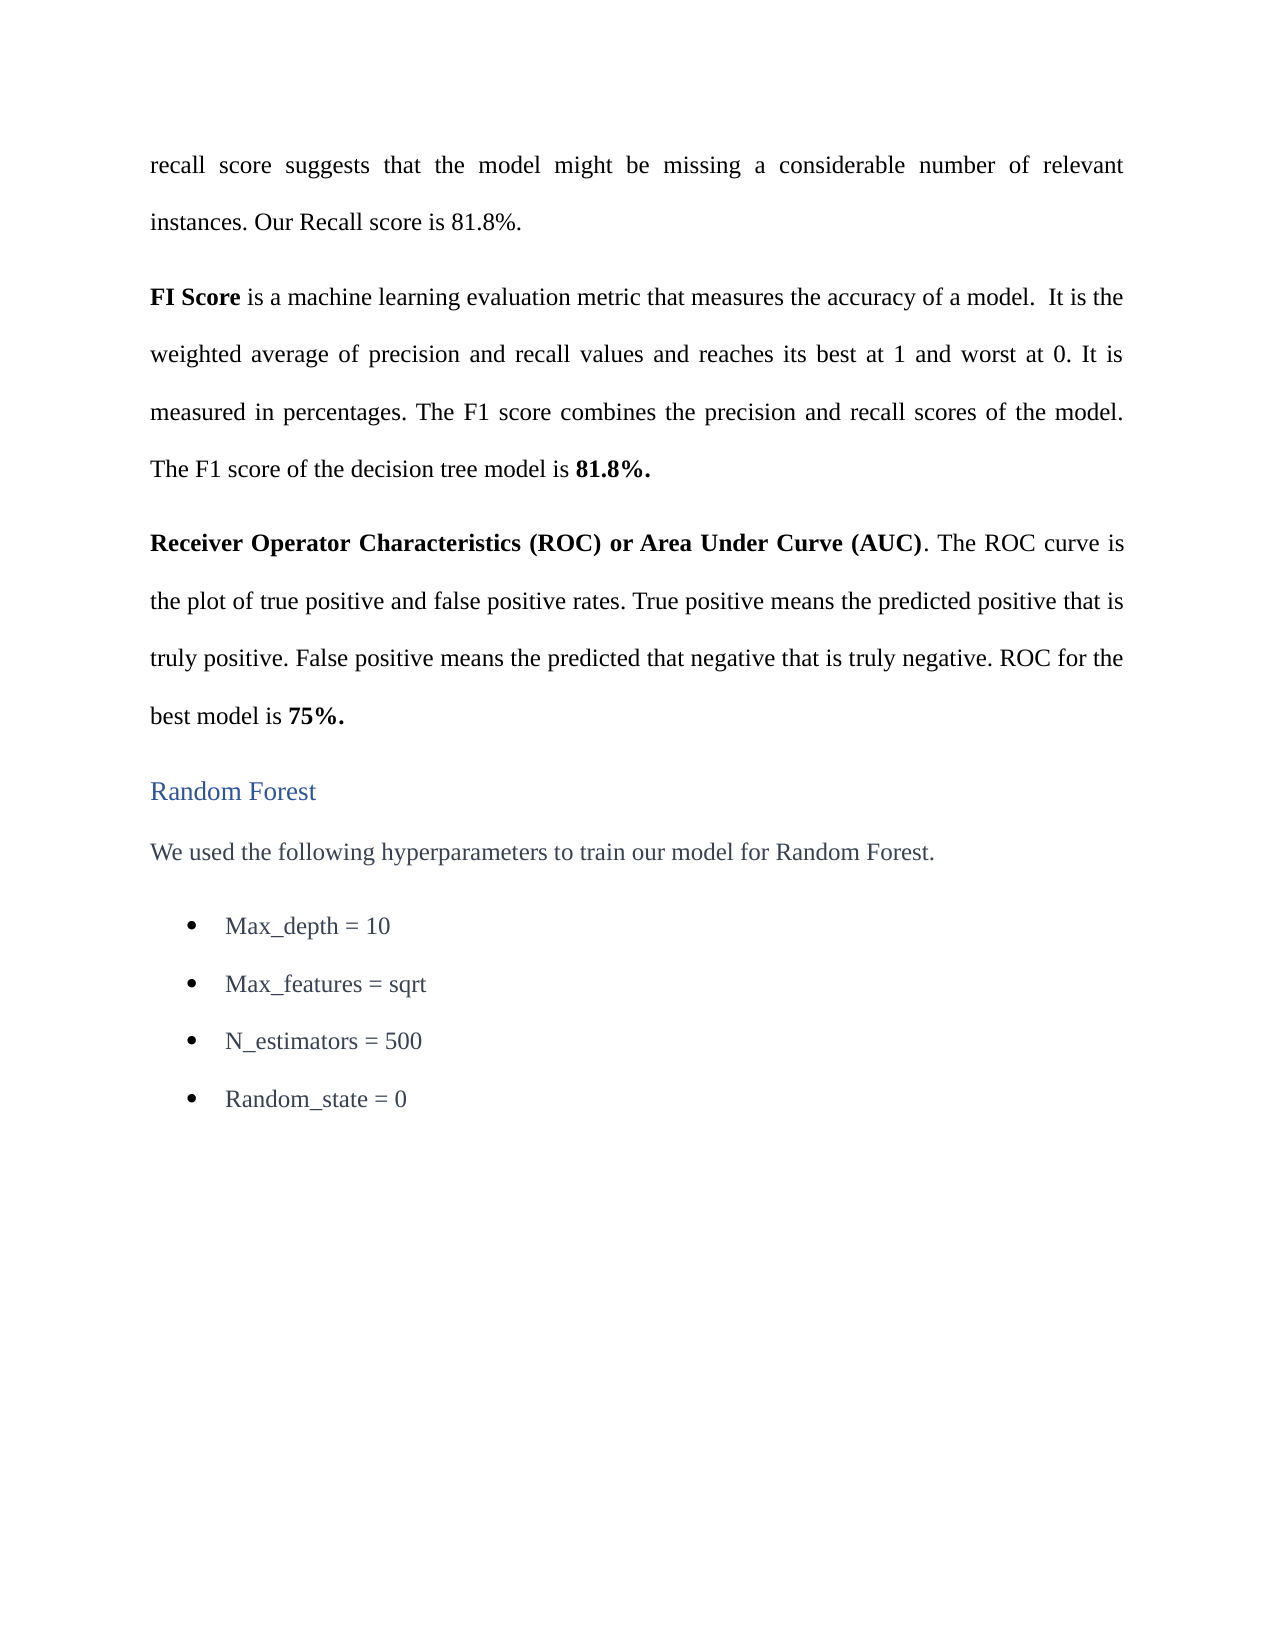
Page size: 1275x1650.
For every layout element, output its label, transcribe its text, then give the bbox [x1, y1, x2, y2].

list N_estimators = 500 [187, 1026, 1125, 1055]
list Max_features = sqrt [187, 969, 1125, 998]
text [150, 150, 1125, 236]
subtitle Random Forest [150, 775, 1125, 806]
list Max_depth = 10 [187, 911, 1125, 940]
text We used the following hyperparameters to train our model for Random Forest. [150, 837, 1125, 866]
text Receiver Operator Characteristics (ROC) or Area Under Curve (AUC). The ROC curve is the plot of true positive and false positive rates. True positive means the predicted positive that is truly positive. False positive means the predicted that negative that is truly negative. ROC for the best model is 75%. [150, 528, 1125, 729]
text FI Score is a machine learning evaluation metric that measures the accuracy of a model. It is the weighted average of precision and recall values and reaches its best at 1 and worst at 0. It is measured in percentages. The F1 score combines the precision and recall scores of the model. The F1 score of the decision tree model is 81.8%. [150, 282, 1125, 483]
list Random_state = 0 [187, 1084, 1125, 1113]
